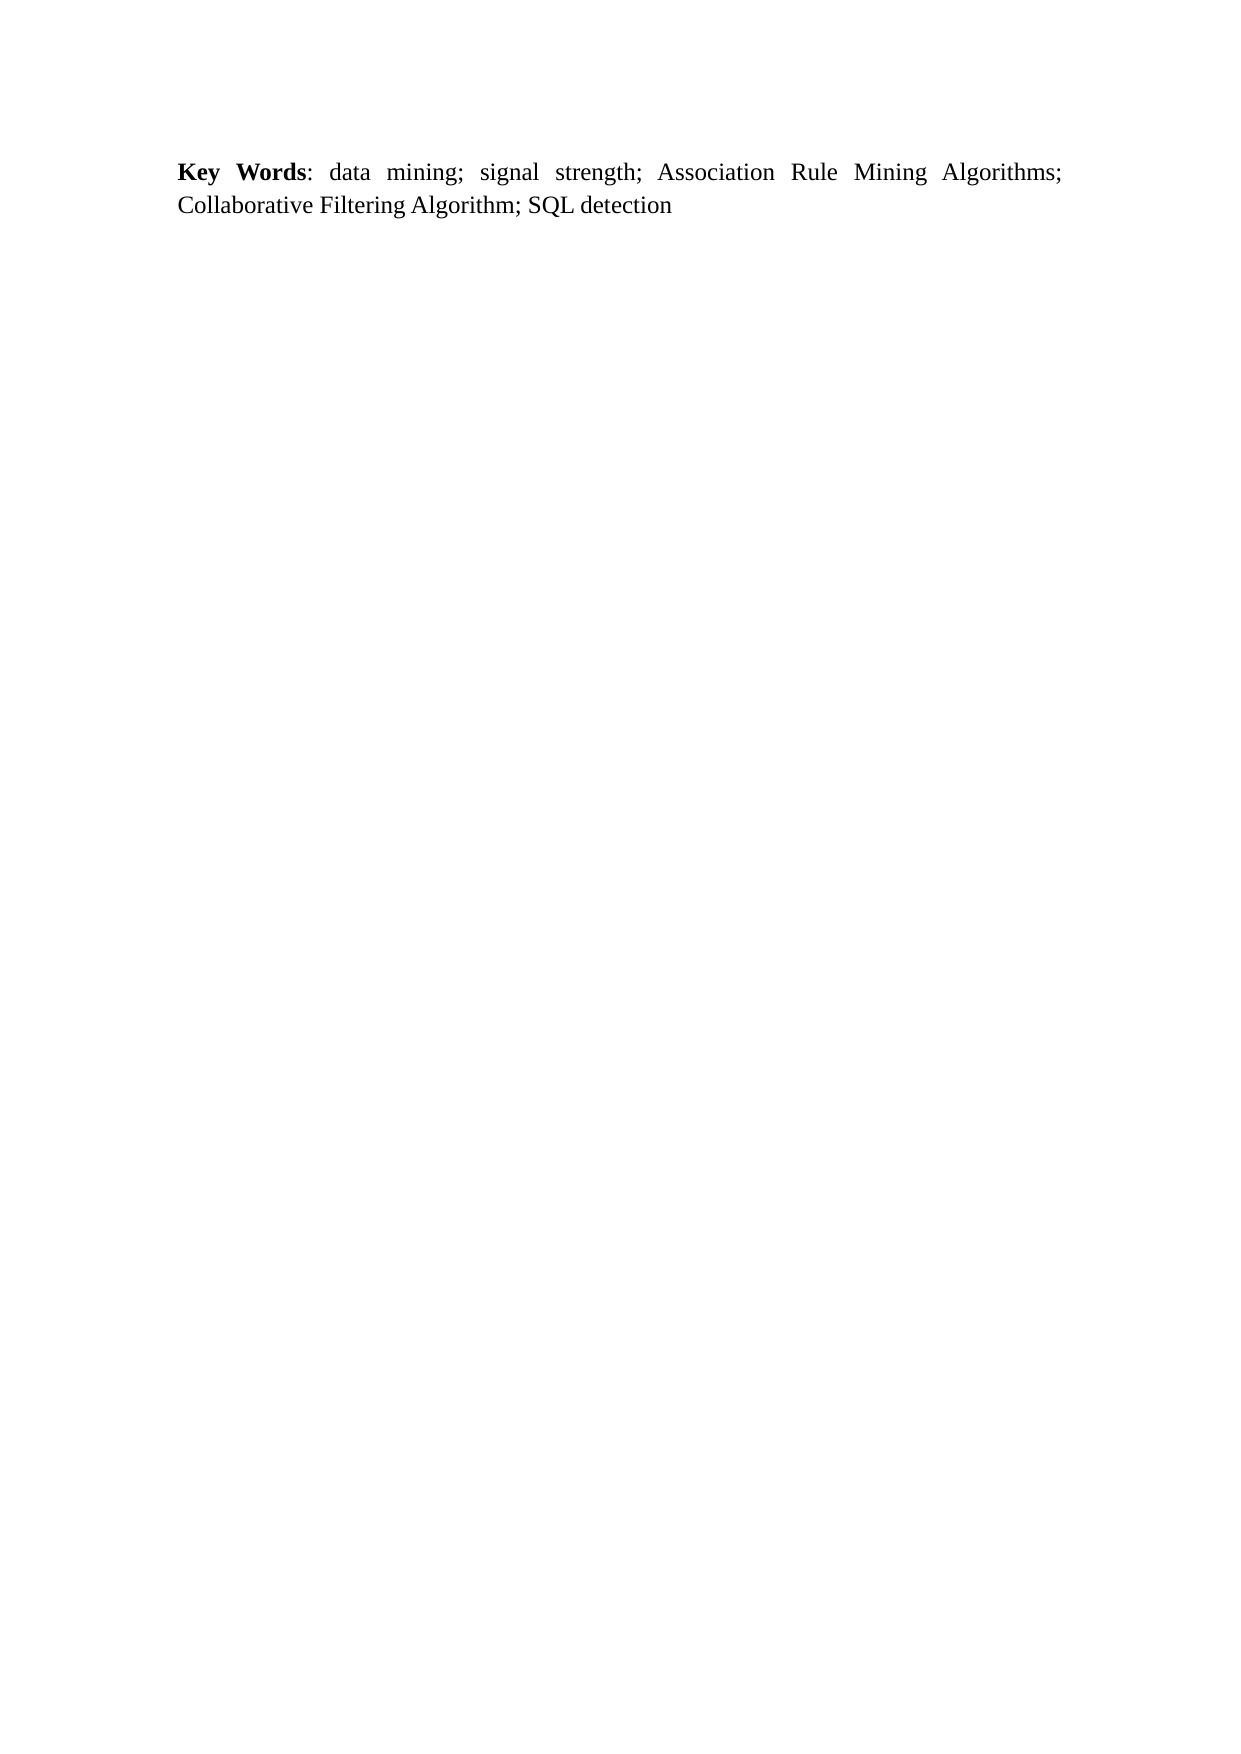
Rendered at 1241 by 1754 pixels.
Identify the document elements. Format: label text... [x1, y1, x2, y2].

text Key Words: data mining; signal strength; Association Rule Mining Algorithms; Collaborative Filtering Algorithm; SQL detection [177, 155, 1063, 220]
